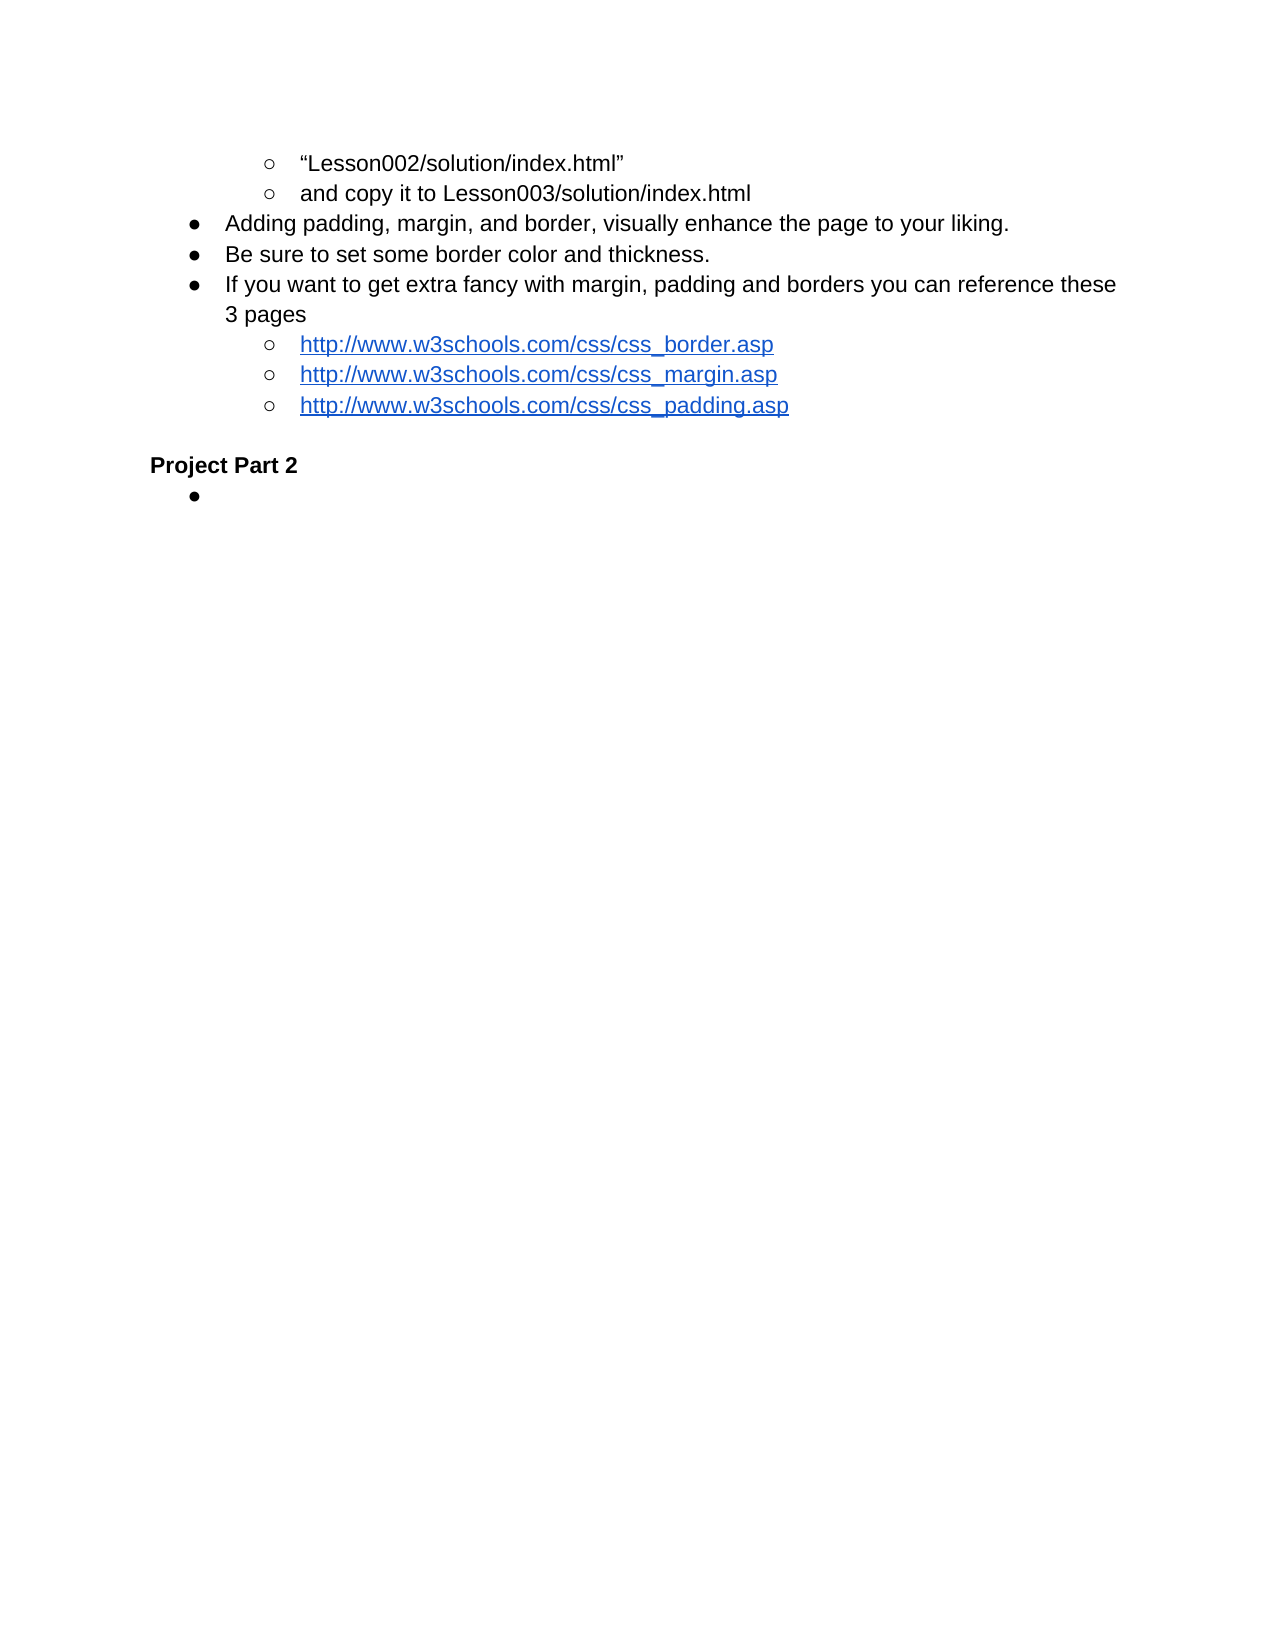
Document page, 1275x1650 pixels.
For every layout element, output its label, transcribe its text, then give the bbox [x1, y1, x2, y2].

list http://www.w3schools.com/css/css_padding.asp [262, 392, 1125, 418]
list and copy it to Lesson003/solution/index.html [262, 180, 1125, 207]
list Adding padding, margin, and border, visually enhance the page to your liking. [187, 210, 1125, 237]
list http://www.w3schools.com/css/css_margin.asp [262, 361, 1125, 388]
list If you want to get extra fancy with margin, padding and borders you can reference these 3 pages [187, 271, 1125, 327]
list “Lesson002/solution/index.html” [262, 150, 1125, 176]
list Be sure to set some border color and thickness. [187, 241, 1125, 267]
text Project Part 2 [150, 452, 1125, 478]
list http://www.w3schools.com/css/css_border.asp [262, 331, 1125, 358]
